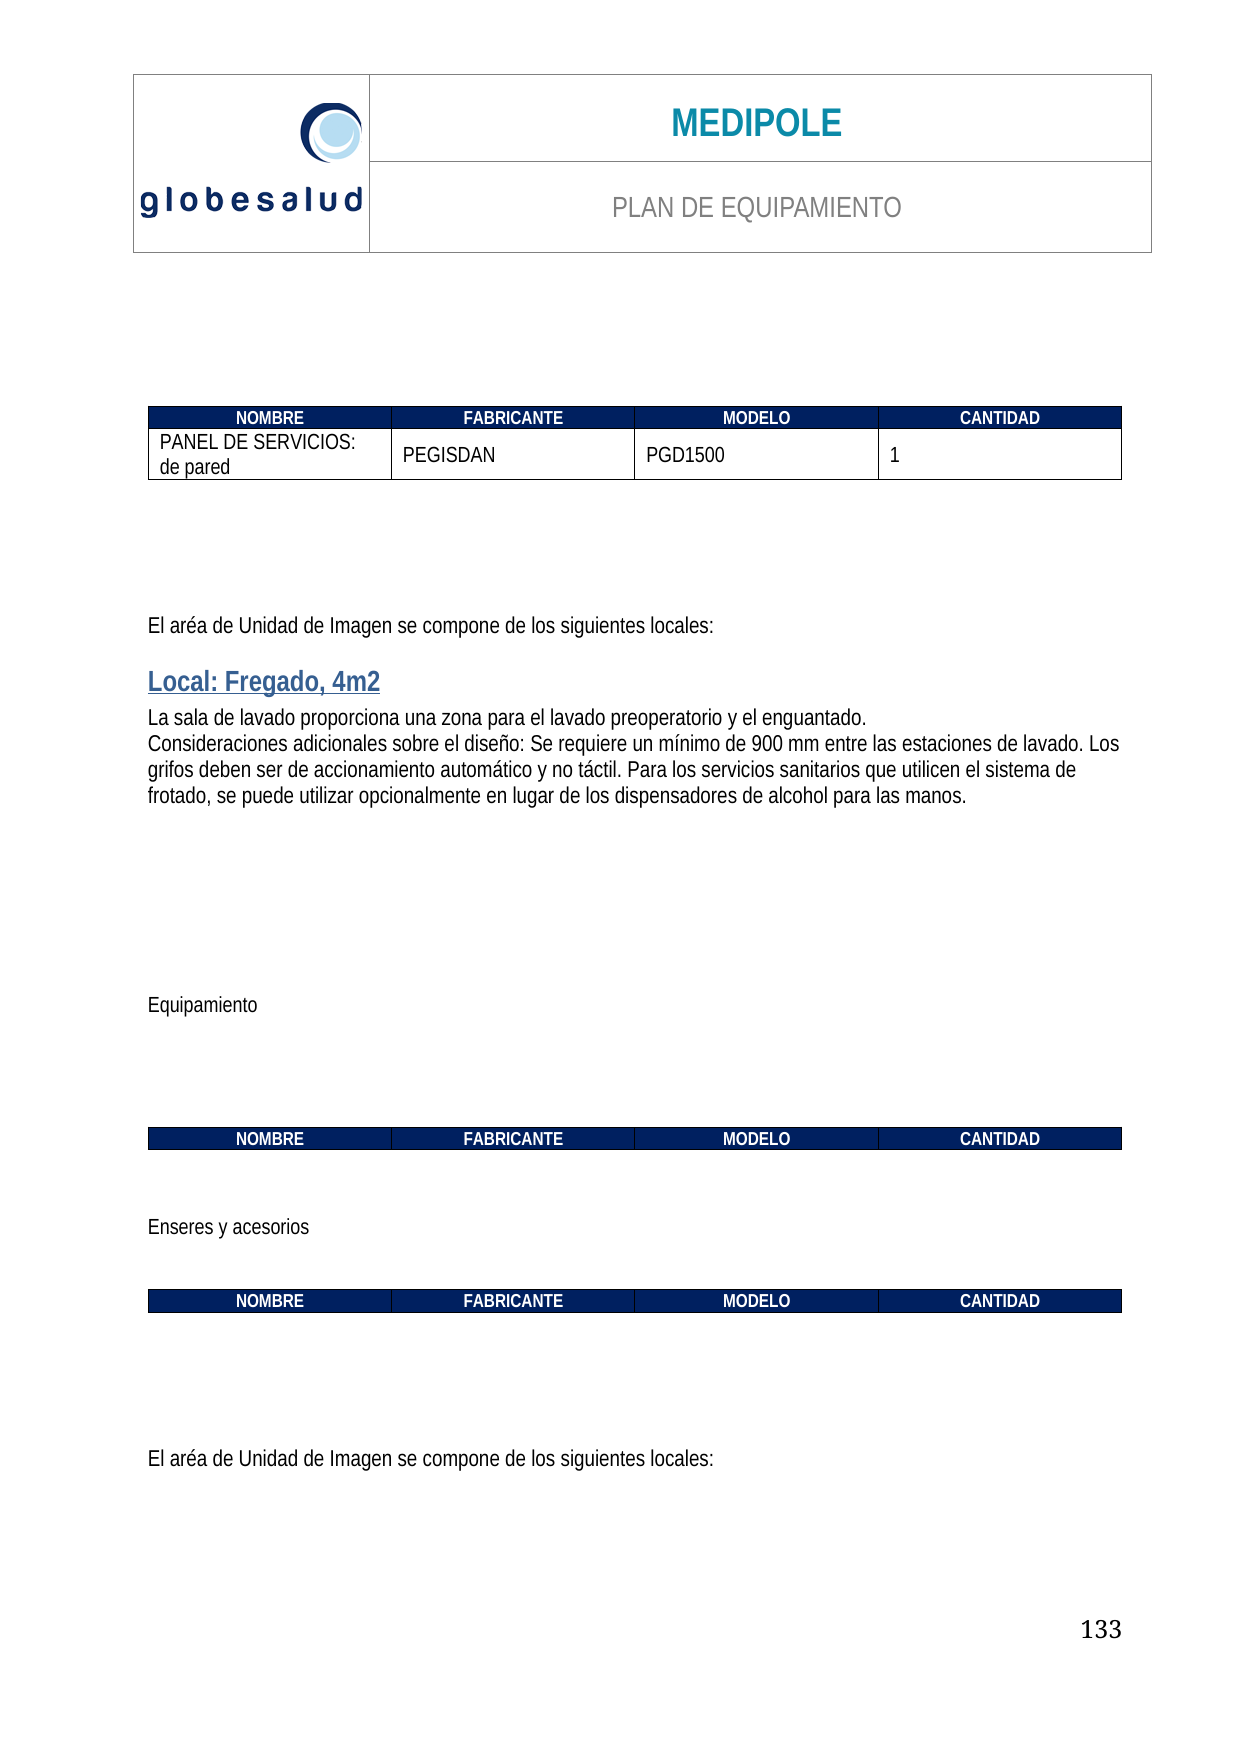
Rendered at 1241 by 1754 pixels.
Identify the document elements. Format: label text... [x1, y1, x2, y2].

text El aréa de Unidad de Imagen se compone de los siguientes locales: [148, 612, 1122, 639]
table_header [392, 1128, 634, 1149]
text Local: Fregado, 4m2 [148, 664, 1122, 697]
text El aréa de Unidad de Imagen se compone de los siguientes locales: [148, 1445, 1122, 1471]
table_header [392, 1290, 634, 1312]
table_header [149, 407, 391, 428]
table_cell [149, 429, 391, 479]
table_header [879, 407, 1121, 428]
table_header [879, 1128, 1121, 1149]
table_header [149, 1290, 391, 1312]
text Enseres y acesorios [148, 1214, 1122, 1239]
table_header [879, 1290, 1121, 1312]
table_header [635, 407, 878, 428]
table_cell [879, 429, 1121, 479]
picture [140, 103, 362, 218]
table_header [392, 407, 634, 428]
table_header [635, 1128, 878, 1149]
text Equipamiento [148, 992, 1122, 1017]
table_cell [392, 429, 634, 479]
text La sala de lavado proporciona una zona para el lavado preoperatorio y el enguantado. Consideraciones adicionales sobre el diseño: Se requiere un mínimo de 900 mm entre las estaciones de lavado. Los grifos deben ser de accionamiento automático y no táctil. Para los servicios sanitarios que utilicen el sistema de frotado, se puede utilizar opcionalmente en lugar de los dispensadores de alcohol para las manos. [148, 703, 1122, 809]
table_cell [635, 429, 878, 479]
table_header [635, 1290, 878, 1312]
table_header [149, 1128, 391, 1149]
